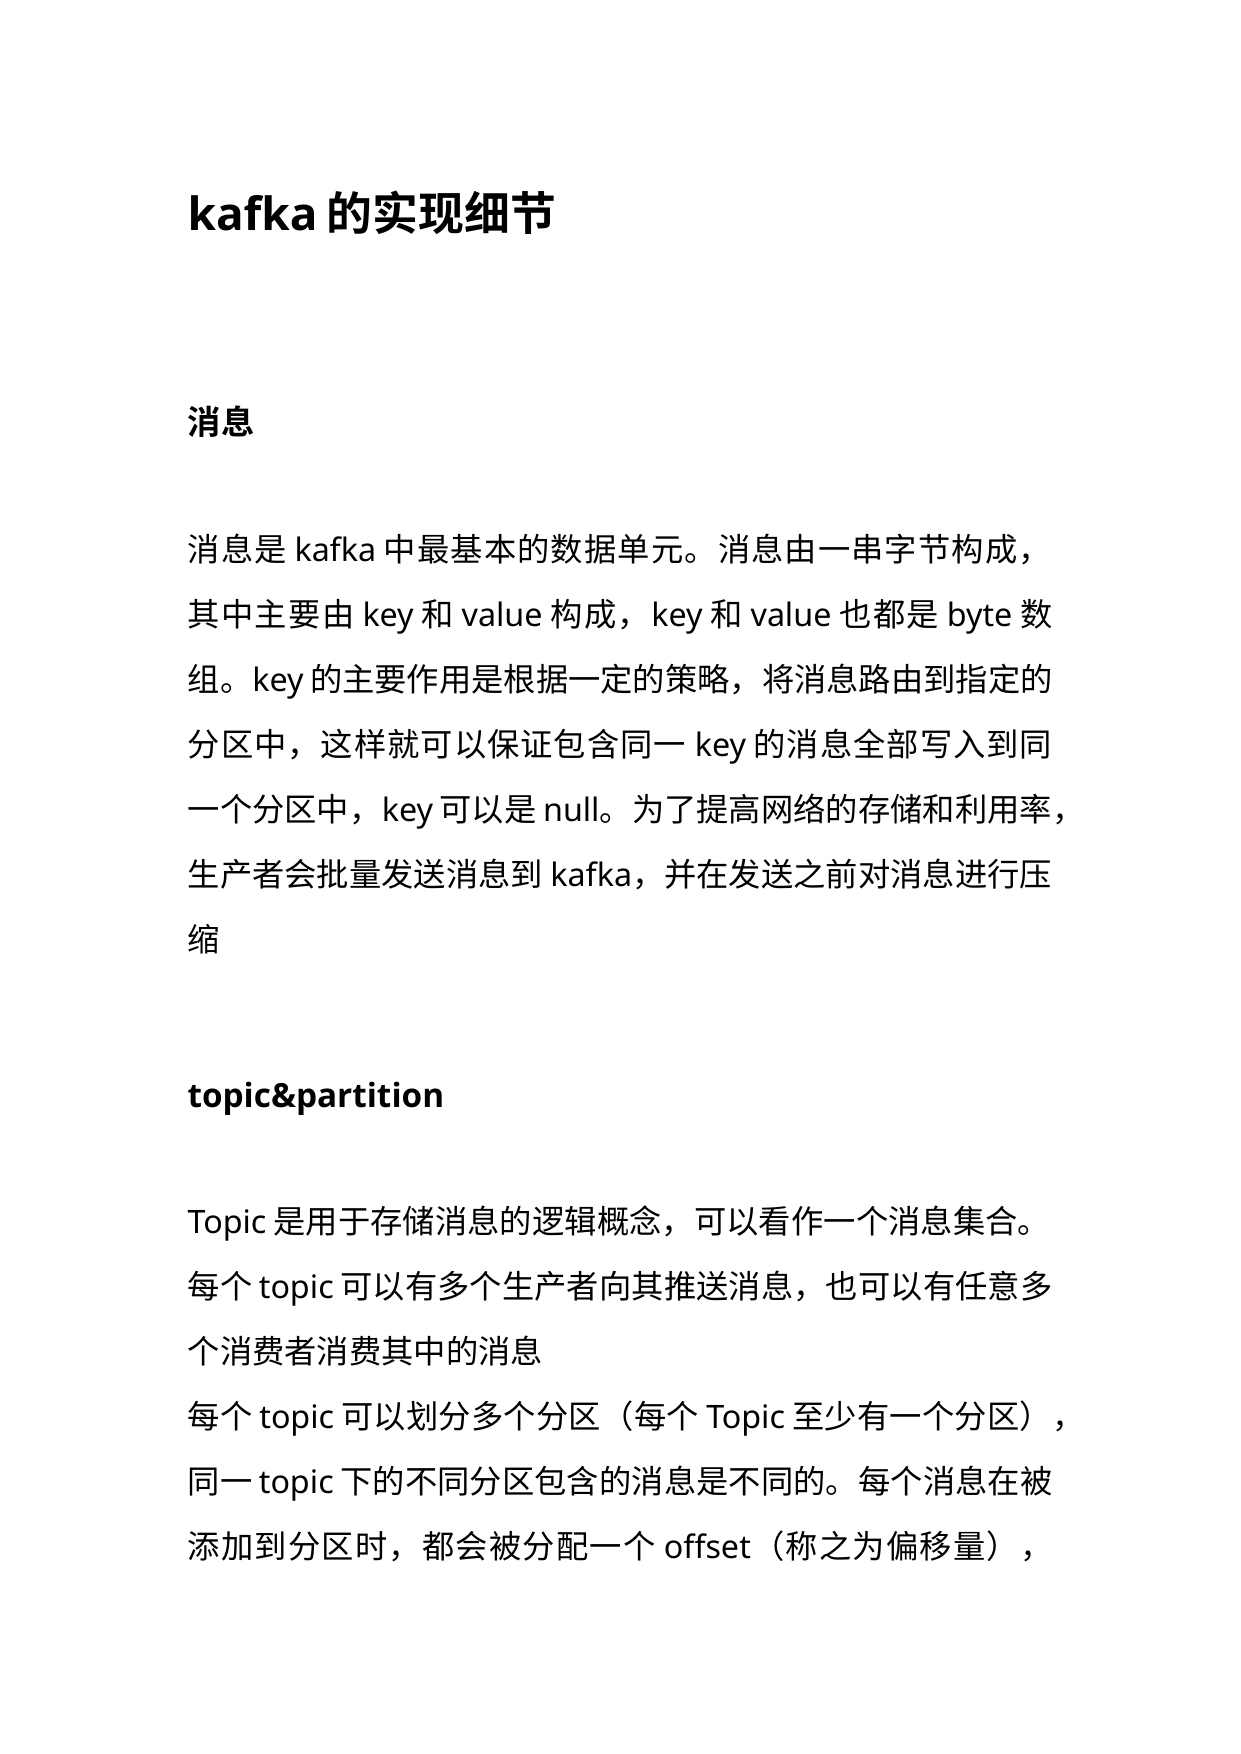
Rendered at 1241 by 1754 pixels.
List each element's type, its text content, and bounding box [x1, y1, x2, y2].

text Topic是用于存储消息的逻辑概念，可以看作一个消息集合。每个topic可以有多个生产者向其推送消息，也可以有任意多个消费者消费其中的消息 [187, 1187, 1053, 1382]
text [187, 1382, 1053, 1577]
text 消息是kafka中最基本的数据单元。消息由一串字节构成，其中主要由key和value构成，key和value也都是byte数组。key的主要作用是根据一定的策略，将消息路由到指定的分区中，这样就可以保证包含同一key的消息全部写入到同一个分区中，key可以是null。为了提高网络的存储和利用率，生产者会批量发送消息到kafka，并在发送之前对消息进行压缩 [187, 515, 1053, 970]
subtitle 消息 [187, 388, 1053, 453]
subtitle topic&partition [187, 1062, 1053, 1127]
subtitle kafka的实现细节 [187, 162, 1053, 259]
